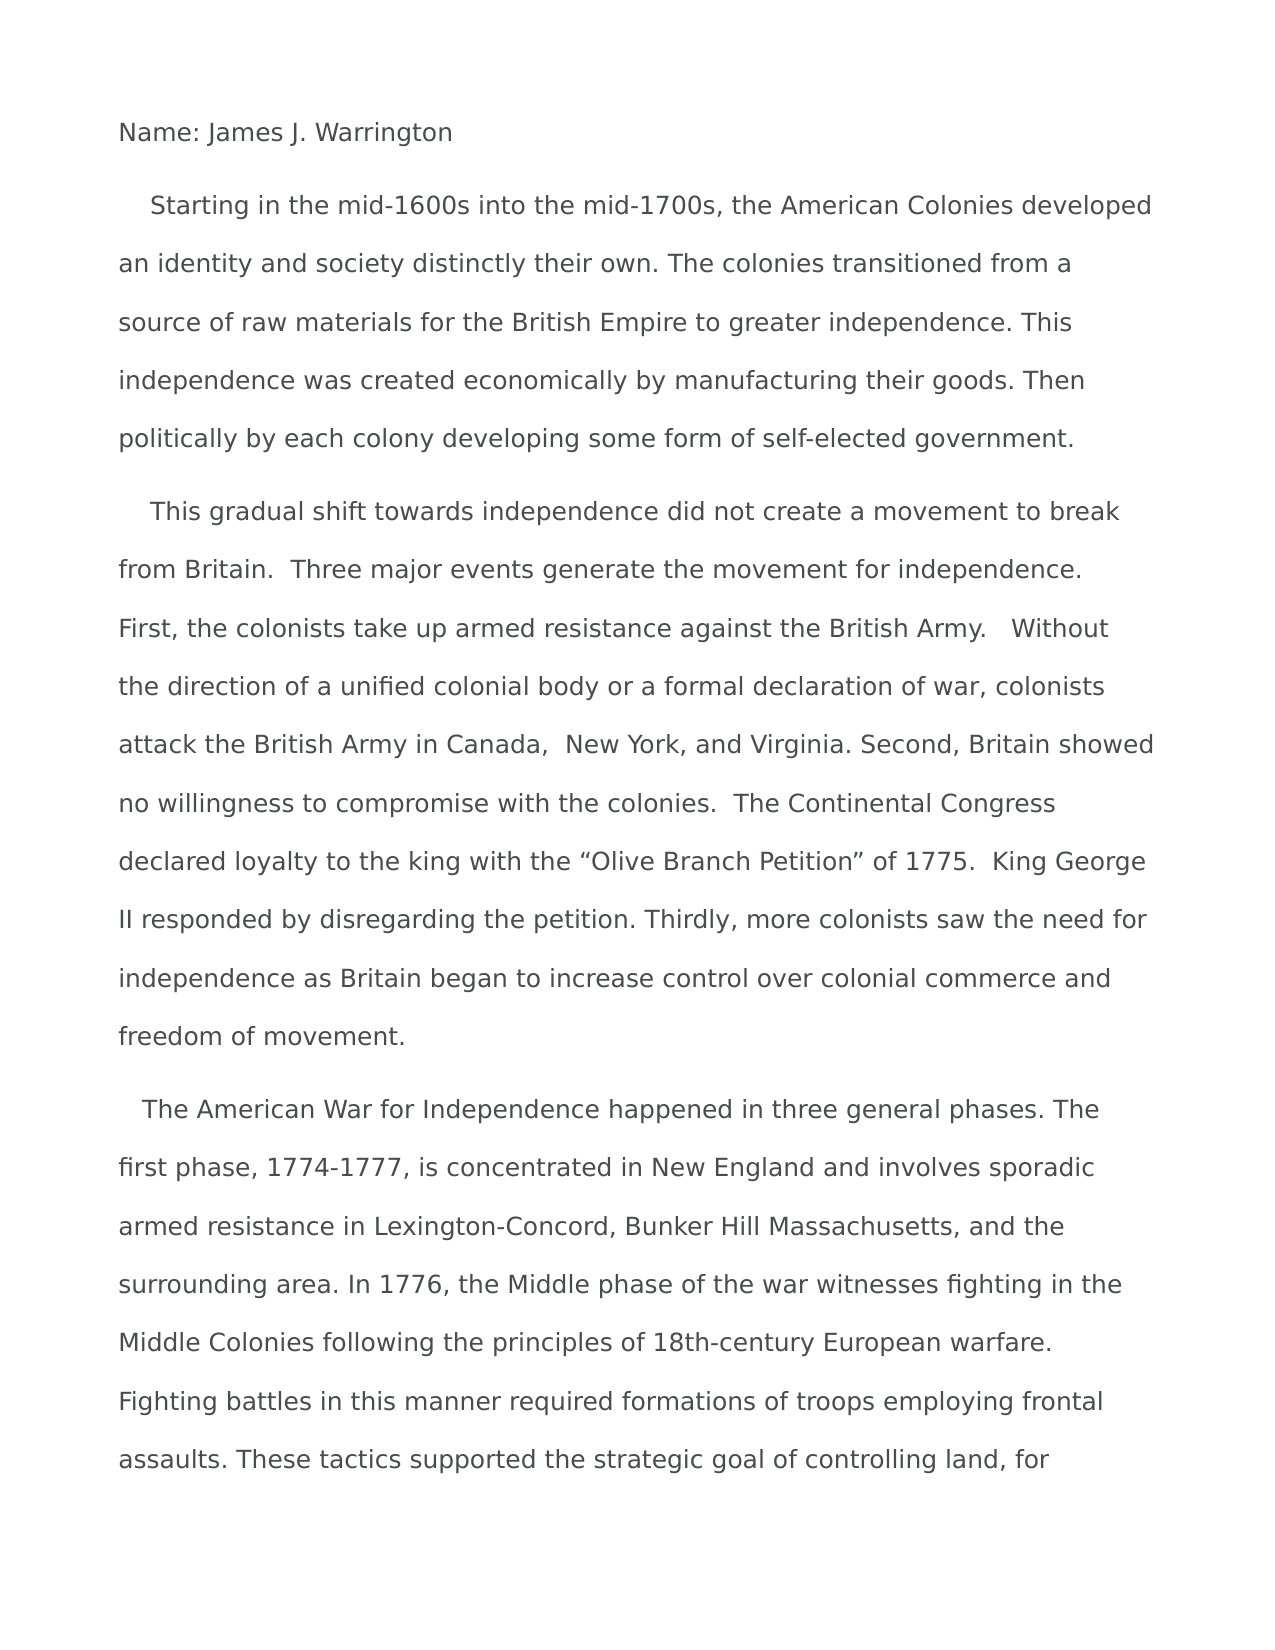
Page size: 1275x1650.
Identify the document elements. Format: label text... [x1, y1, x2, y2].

text Starting in the mid-1600s into the mid-1700s, the American Colonies developed an identity and society distinctly their own. The colonies transitioned from a source of raw materials for the British Empire to greater independence. This independence was created economically by manufacturing their goods. Then politically by each colony developing some form of self-elected government. [118, 191, 1157, 453]
text Name: James J. Warrington [118, 118, 1157, 147]
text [118, 1095, 1157, 1474]
text This gradual shift towards independence did not create a movement to break from Britain. Three major events generate the movement for independence. First, the colonists take up armed resistance against the British Army. Without the direction of a unified colonial body or a formal declaration of war, colonists attack the British Army in Canada, New York, and Virginia. Second, Britain showed no willingness to compromise with the colonies. The Continental Congress declared loyalty to the king with the “Olive Branch Petition” of 1775. King George II responded by disregarding the petition. Thirdly, more colonists saw the need for independence as Britain began to increase control over colonial commerce and freedom of movement. [118, 497, 1157, 1051]
